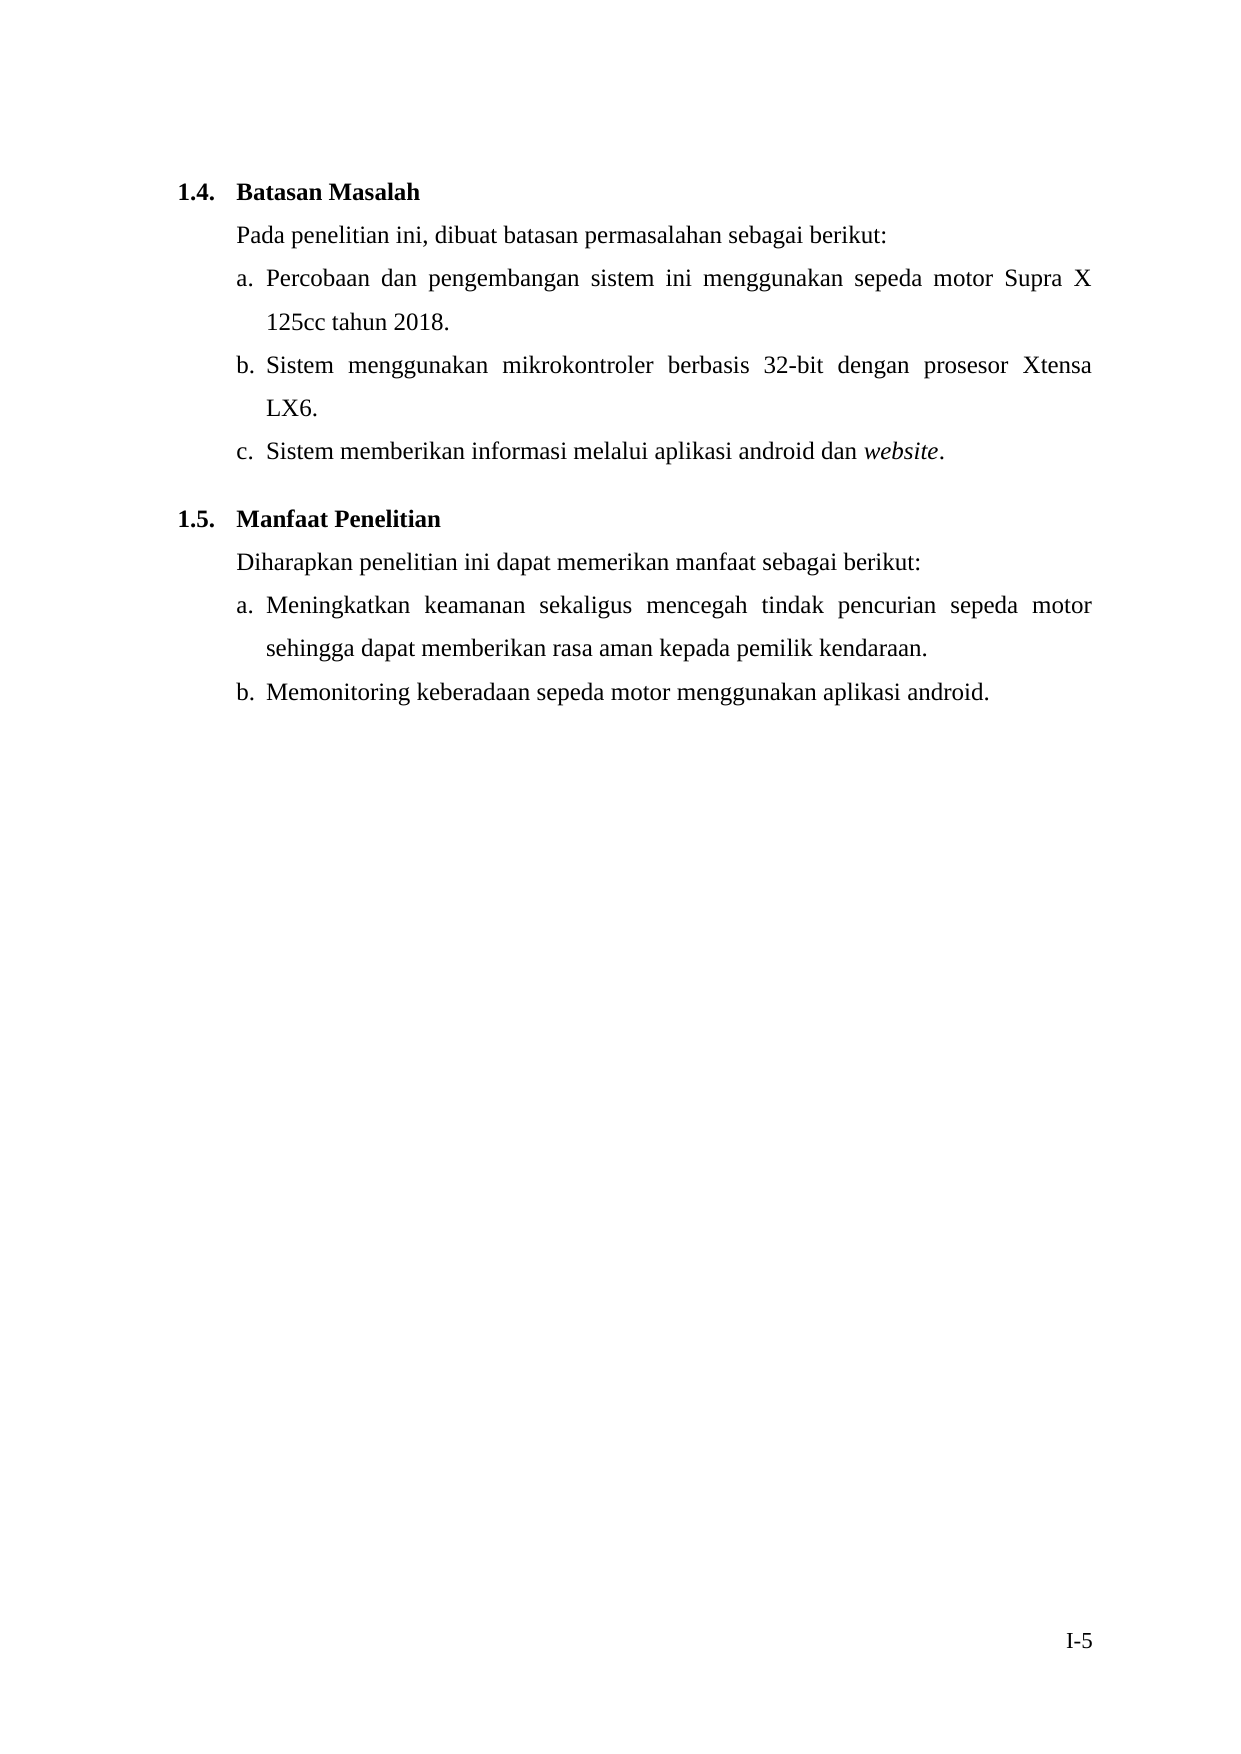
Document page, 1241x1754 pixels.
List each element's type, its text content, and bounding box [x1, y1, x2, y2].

list Batasan Masalah [177, 177, 1092, 206]
list Sistem menggunakan mikrokontroler berbasis 32-bit dengan prosesor Xtensa LX6. [236, 350, 1092, 422]
list Memonitoring keberadaan sepeda motor menggunakan aplikasi android. [236, 677, 1092, 705]
list Pada penelitian ini, dibuat batasan permasalahan sebagai berikut: [236, 220, 1092, 249]
list Sistem memberikan informasi melalui aplikasi android dan website. [236, 436, 1092, 465]
list Percobaan dan pengembangan sistem ini menggunakan sepeda motor Supra X 125cc tahun 2018. [236, 263, 1092, 335]
list Meningkatkan keamanan sekaligus mencegah tindak pencurian sepeda motor sehingga dapat memberikan rasa aman kepada pemilik kendaraan. [236, 590, 1092, 662]
list Diharapkan penelitian ini dapat memerikan manfaat sebagai berikut: [236, 547, 1092, 576]
list Manfaat Penelitian [177, 504, 1092, 533]
